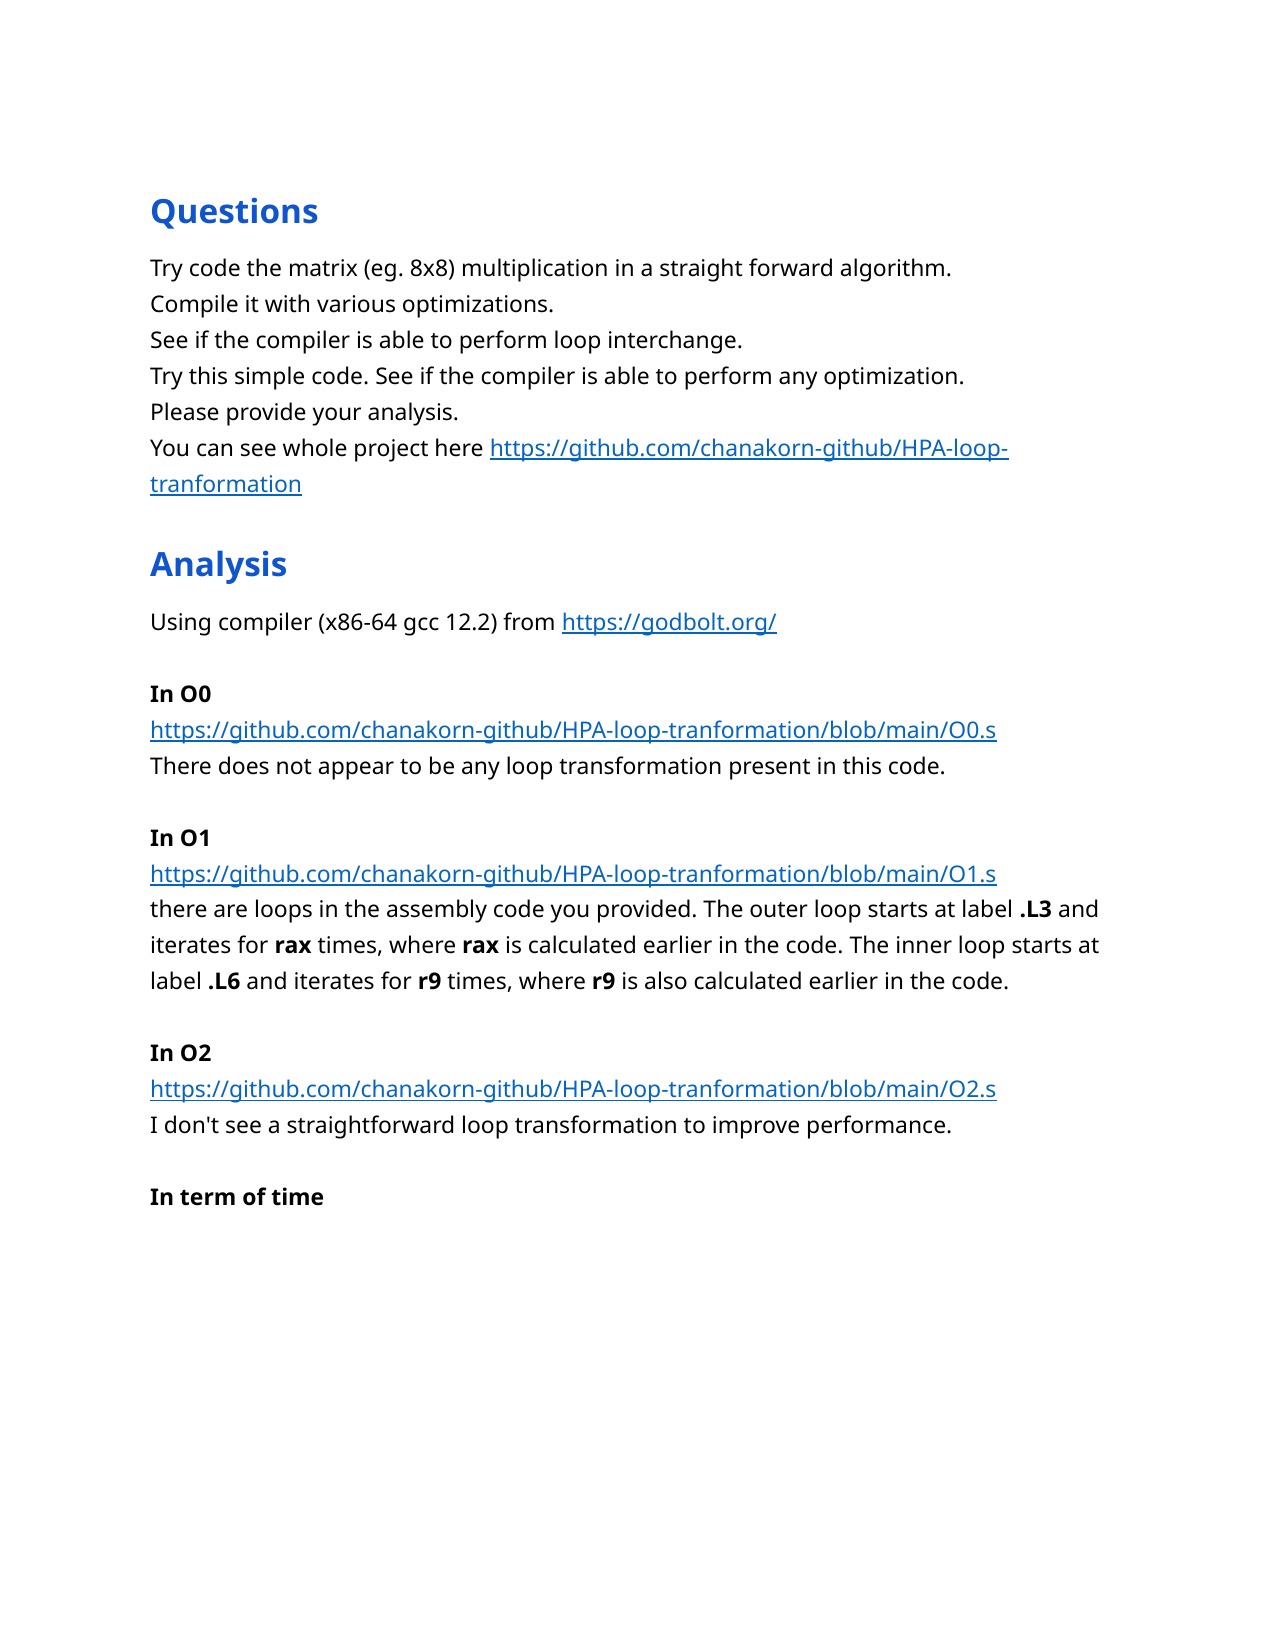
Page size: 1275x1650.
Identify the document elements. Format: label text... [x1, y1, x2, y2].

text Please provide your analysis. [150, 396, 1125, 427]
text https://github.com/chanakorn-github/HPA-loop-tranformation/blob/main/O0.s [150, 714, 1125, 745]
text In O0 [150, 678, 1125, 709]
text Try code the matrix (eg. 8x8) multiplication in a straight forward algorithm. [150, 252, 1125, 283]
text Compile it with various optimizations. [150, 288, 1125, 319]
text In O1 [150, 822, 1125, 853]
text In O2 [150, 1037, 1125, 1068]
text There does not appear to be any loop transformation present in this code. [150, 750, 1125, 781]
text You can see whole project here https://github.com/chanakorn-github/HPA-loop-tranformation [150, 432, 1125, 499]
text Using compiler (x86-64 gcc 12.2) from https://godbolt.org/ [150, 606, 1125, 637]
text See if the compiler is able to perform loop interchange. [150, 324, 1125, 355]
text https://github.com/chanakorn-github/HPA-loop-tranformation/blob/main/O1.s [150, 857, 1125, 889]
text I don't see a straightforward loop transformation to improve performance. [150, 1109, 1125, 1140]
subtitle Analysis [150, 541, 1125, 587]
subtitle Questions [150, 187, 1125, 233]
text https://github.com/chanakorn-github/HPA-loop-tranformation/blob/main/O2.s [150, 1073, 1125, 1104]
text there are loops in the assembly code you provided. The outer loop starts at label .L3 and iterates for rax times, where rax is calculated earlier in the code. The inner loop starts at label .L6 and iterates for r9 times, where r9 is also calculated earlier in the code. [150, 893, 1125, 997]
text In term of time [150, 1181, 1125, 1212]
text Try this simple code. See if the compiler is able to perform any optimization. [150, 360, 1125, 391]
